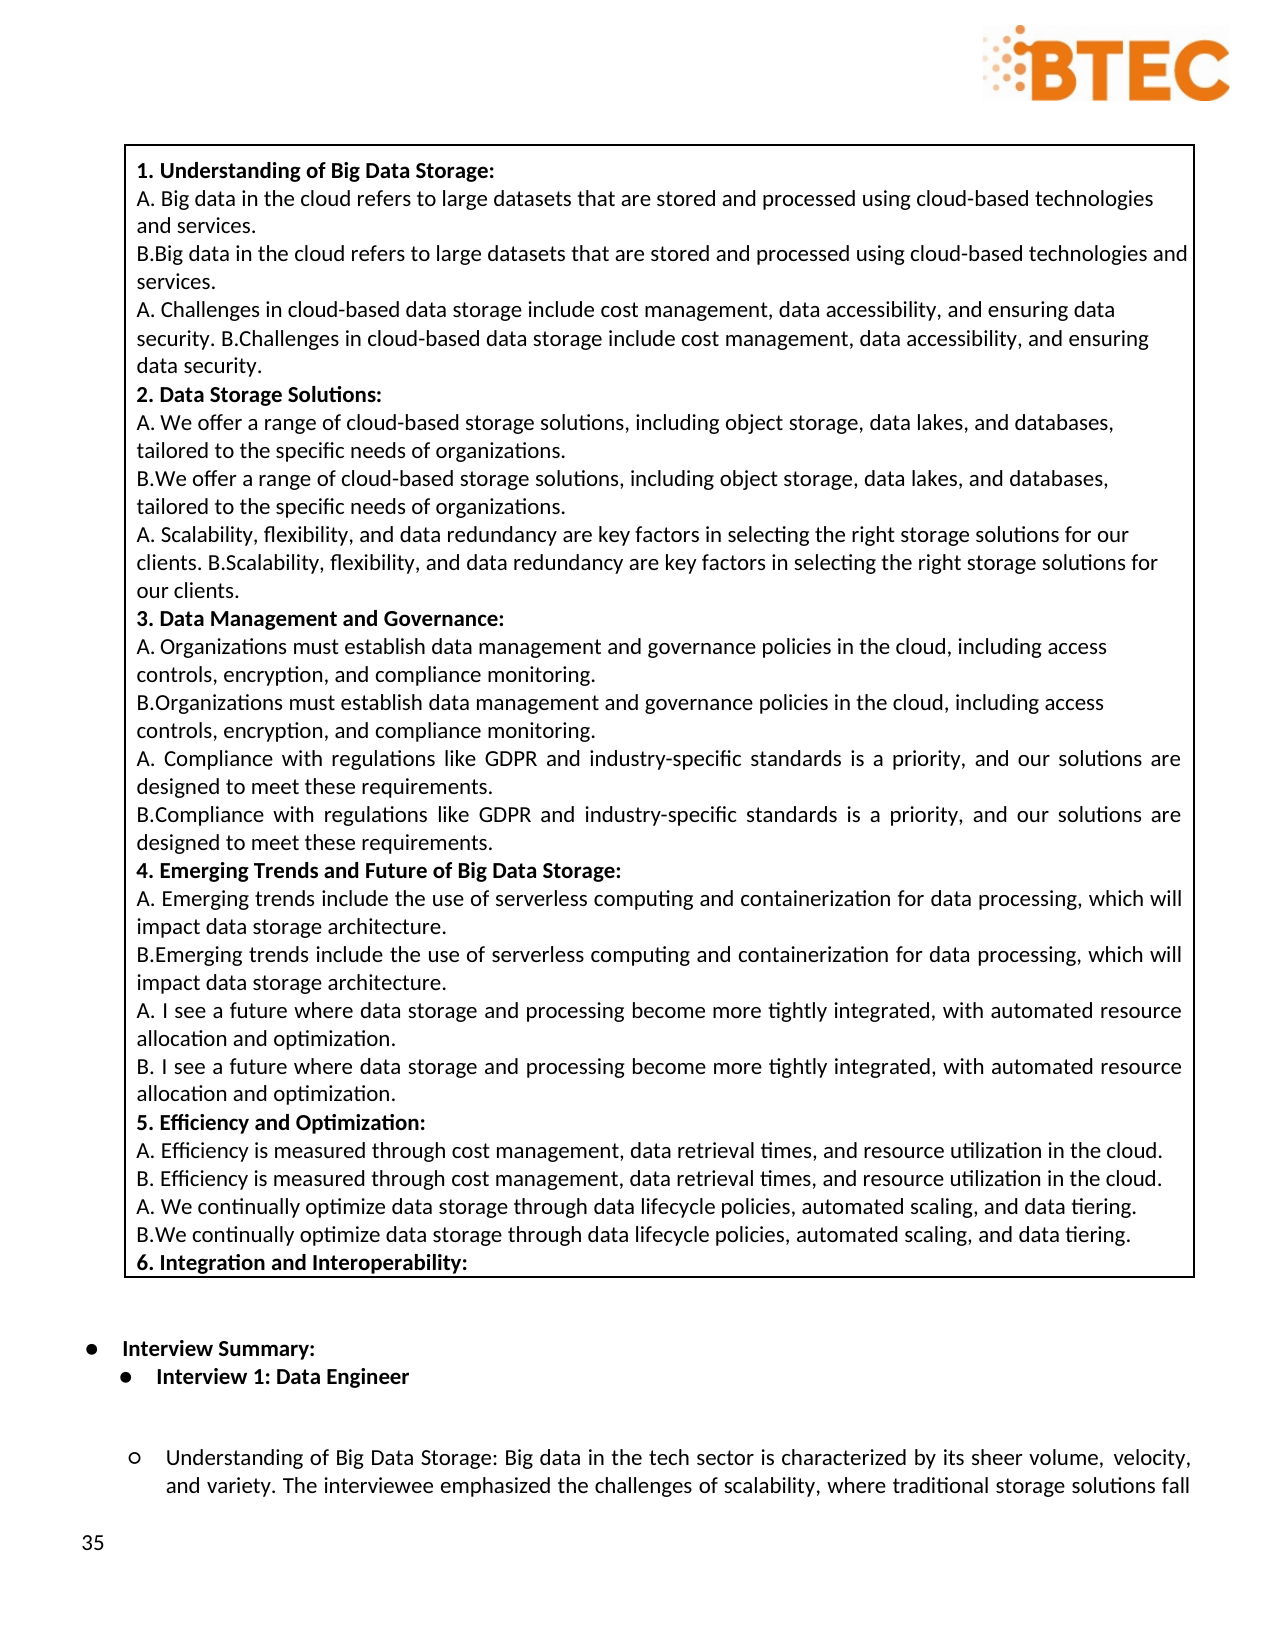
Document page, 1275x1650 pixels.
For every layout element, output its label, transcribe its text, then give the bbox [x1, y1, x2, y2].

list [128, 1443, 1191, 1499]
list Interview Summary: [84, 1334, 1237, 1362]
list Interview 1: Data Engineer [119, 1362, 1237, 1390]
picture [982, 25, 1230, 101]
table_cell Understanding of Big Data Storage: A. Big data in the cloud refers to large datasets that are stored and processed using cloud-based technologies and services. B.Big data in the cloud refers to large datasets that are stored and processed using cloud-based technologies and services. A. Challenges in cloud-based data storage include cost management, data accessibility, and ensuring data security. B.Challenges in cloud-based data storage include cost management, data accessibility, and ensuring data security. Data Storage Solutions: We offer a range of cloud-based storage solutions, including object storage, data lakes, and databases, tailored to the specific needs of organizations. We offer a range of cloud-based storage solutions, including object storage, data lakes, and databases, tailored to the specific needs of organizations. A. Scalability, flexibility, and data redundancy are key factors in selecting the right storage solutions for our clients. B.Scalability, flexibility, and data redundancy are key factors in selecting the right storage solutions for our clients. Data Management and Governance: Organizations must establish data management and governance policies in the cloud, including access controls, encryption, and compliance monitoring. Organizations must establish data management and governance policies in the cloud, including access controls, encryption, and compliance monitoring. Compliance with regulations like GDPR and industry-specific standards is a priority, and our solutions are designed to meet these requirements. Compliance with regulations like GDPR and industry-specific standards is a priority, and our solutions are designed to meet these requirements. Emerging Trends and Future of Big Data Storage: Emerging trends include the use of serverless computing and containerization for data processing, which will impact data storage architecture. Emerging trends include the use of serverless computing and containerization for data processing, which will impact data storage architecture. I see a future where data storage and processing become more tightly integrated, with automated resource allocation and optimization. I see a future where data storage and processing become more tightly integrated, with automated resource allocation and optimization. Efficiency and Optimization: Efficiency is measured through cost management, data retrieval times, and resource utilization in the cloud. Efficiency is measured through cost management, data retrieval times, and resource utilization in the cloud. We continually optimize data storage through data lifecycle policies, automated scaling, and data tiering. We continually optimize data storage through data lifecycle policies, automated scaling, and data tiering. 6. Integration and Interoperability: [126, 146, 1193, 1276]
